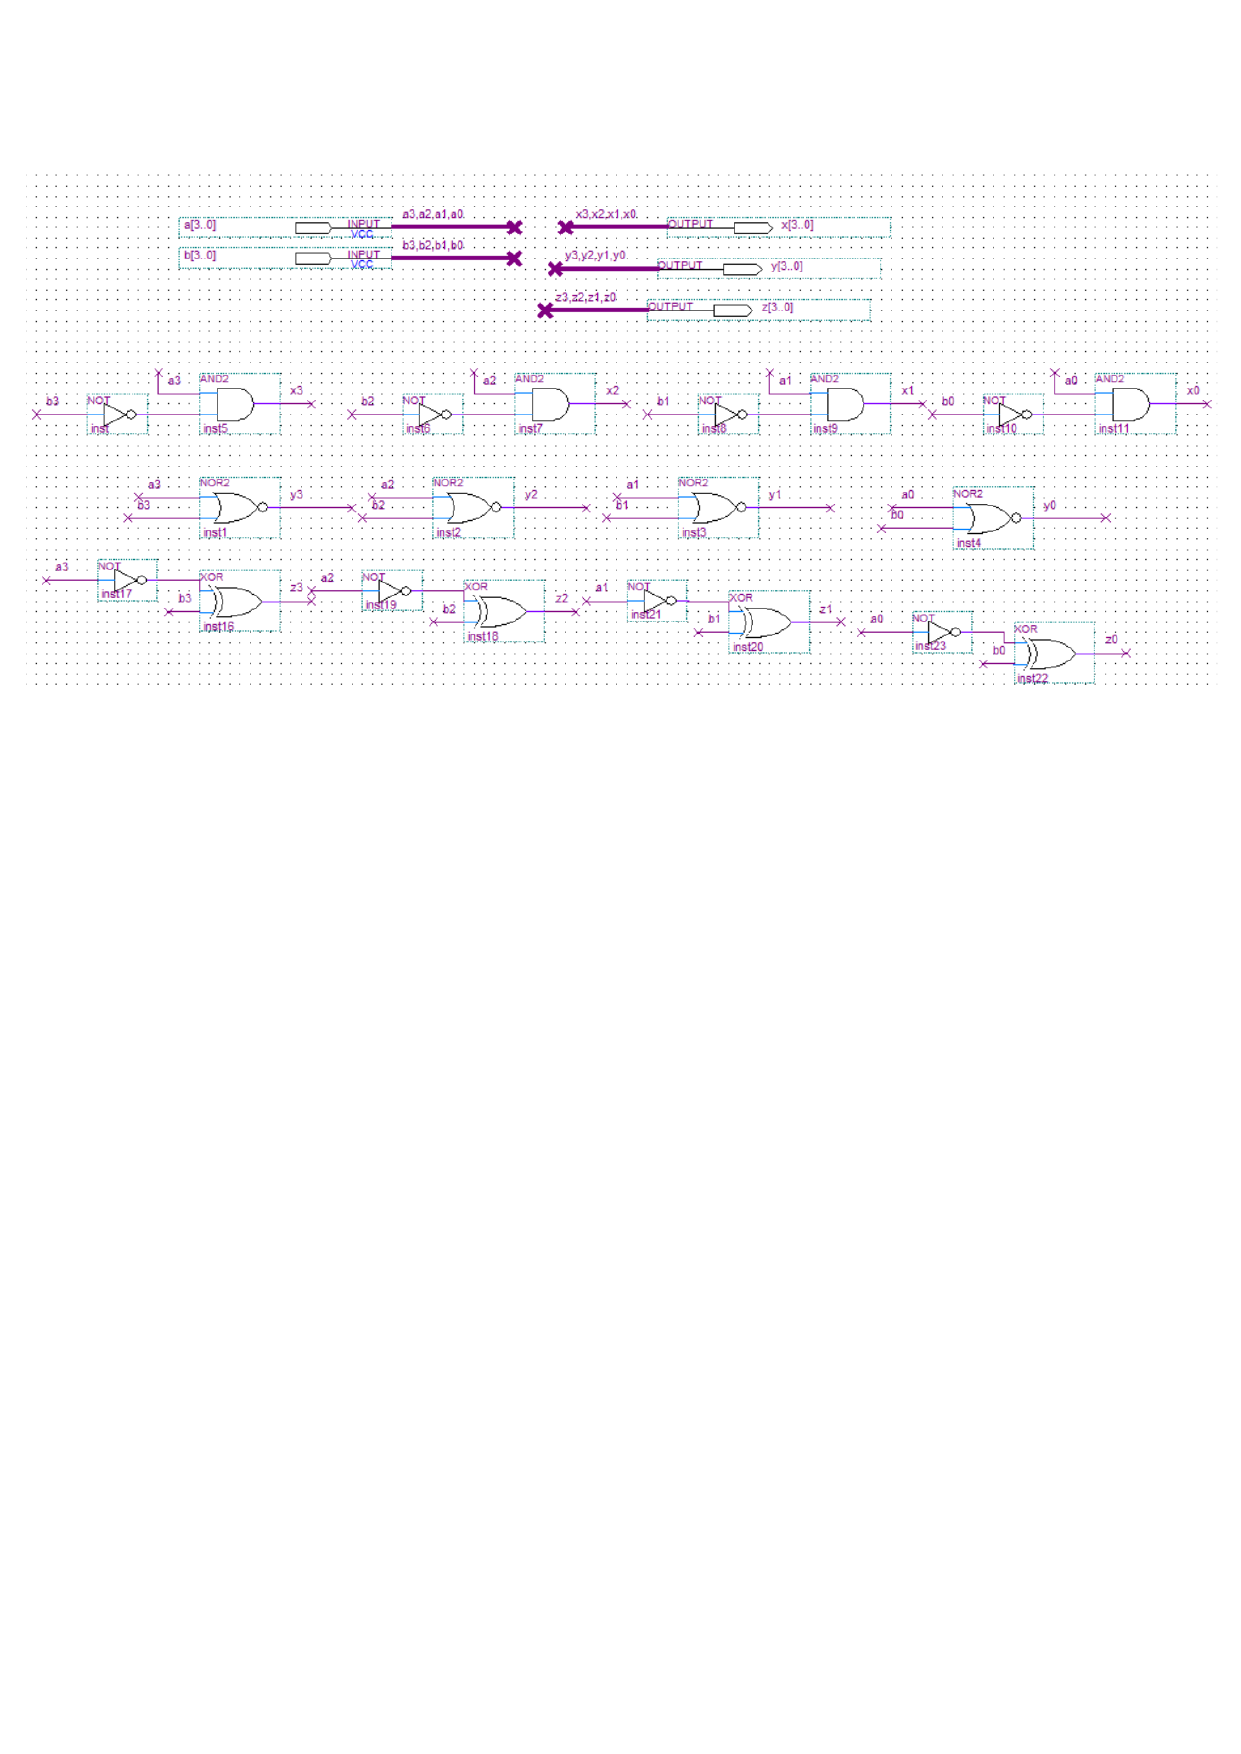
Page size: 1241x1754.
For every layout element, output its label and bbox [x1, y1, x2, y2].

picture [26, 169, 1218, 693]
